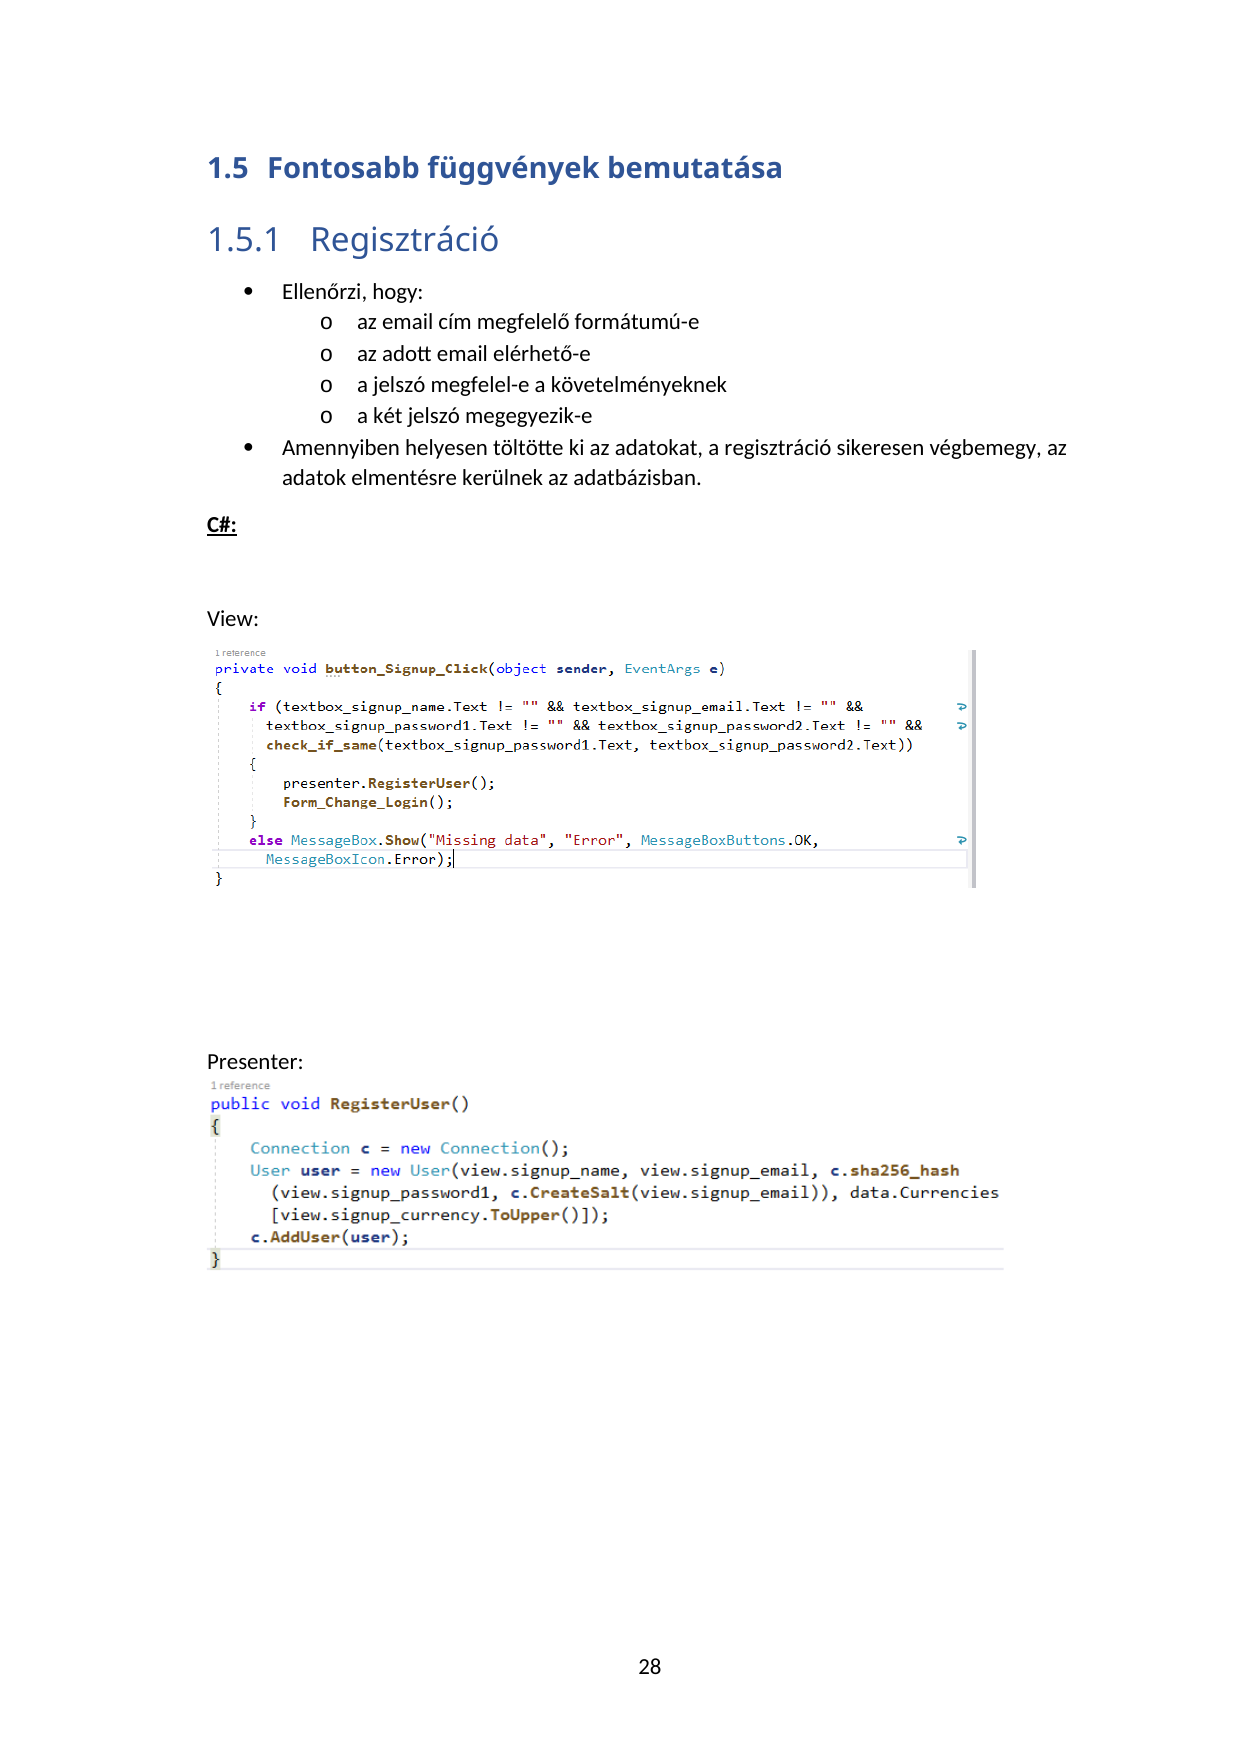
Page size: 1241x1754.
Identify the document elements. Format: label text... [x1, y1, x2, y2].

text C#: [207, 510, 1092, 538]
text View: [207, 604, 1092, 632]
picture [212, 650, 976, 888]
list a jelszó megfelel-e a követelményeknek [319, 370, 1092, 399]
subtitle Fontosabb függvények bemutatása [207, 148, 1092, 187]
list az adott email elérhető-e [319, 339, 1092, 368]
list Amennyiben helyesen töltötte ki az adatokat, a regisztráció sikeresen végbemegy, az adatok elmentésre kerülnek az adatbázisban. [244, 433, 1092, 491]
list Ellenőrzi, hogy: [244, 277, 1092, 305]
list az email cím megfelelő formátumú-e [319, 307, 1092, 336]
picture [206, 1077, 1004, 1279]
subtitle Regisztráció [207, 216, 1092, 261]
list a két jelszó megegyezik-e [319, 402, 1092, 431]
